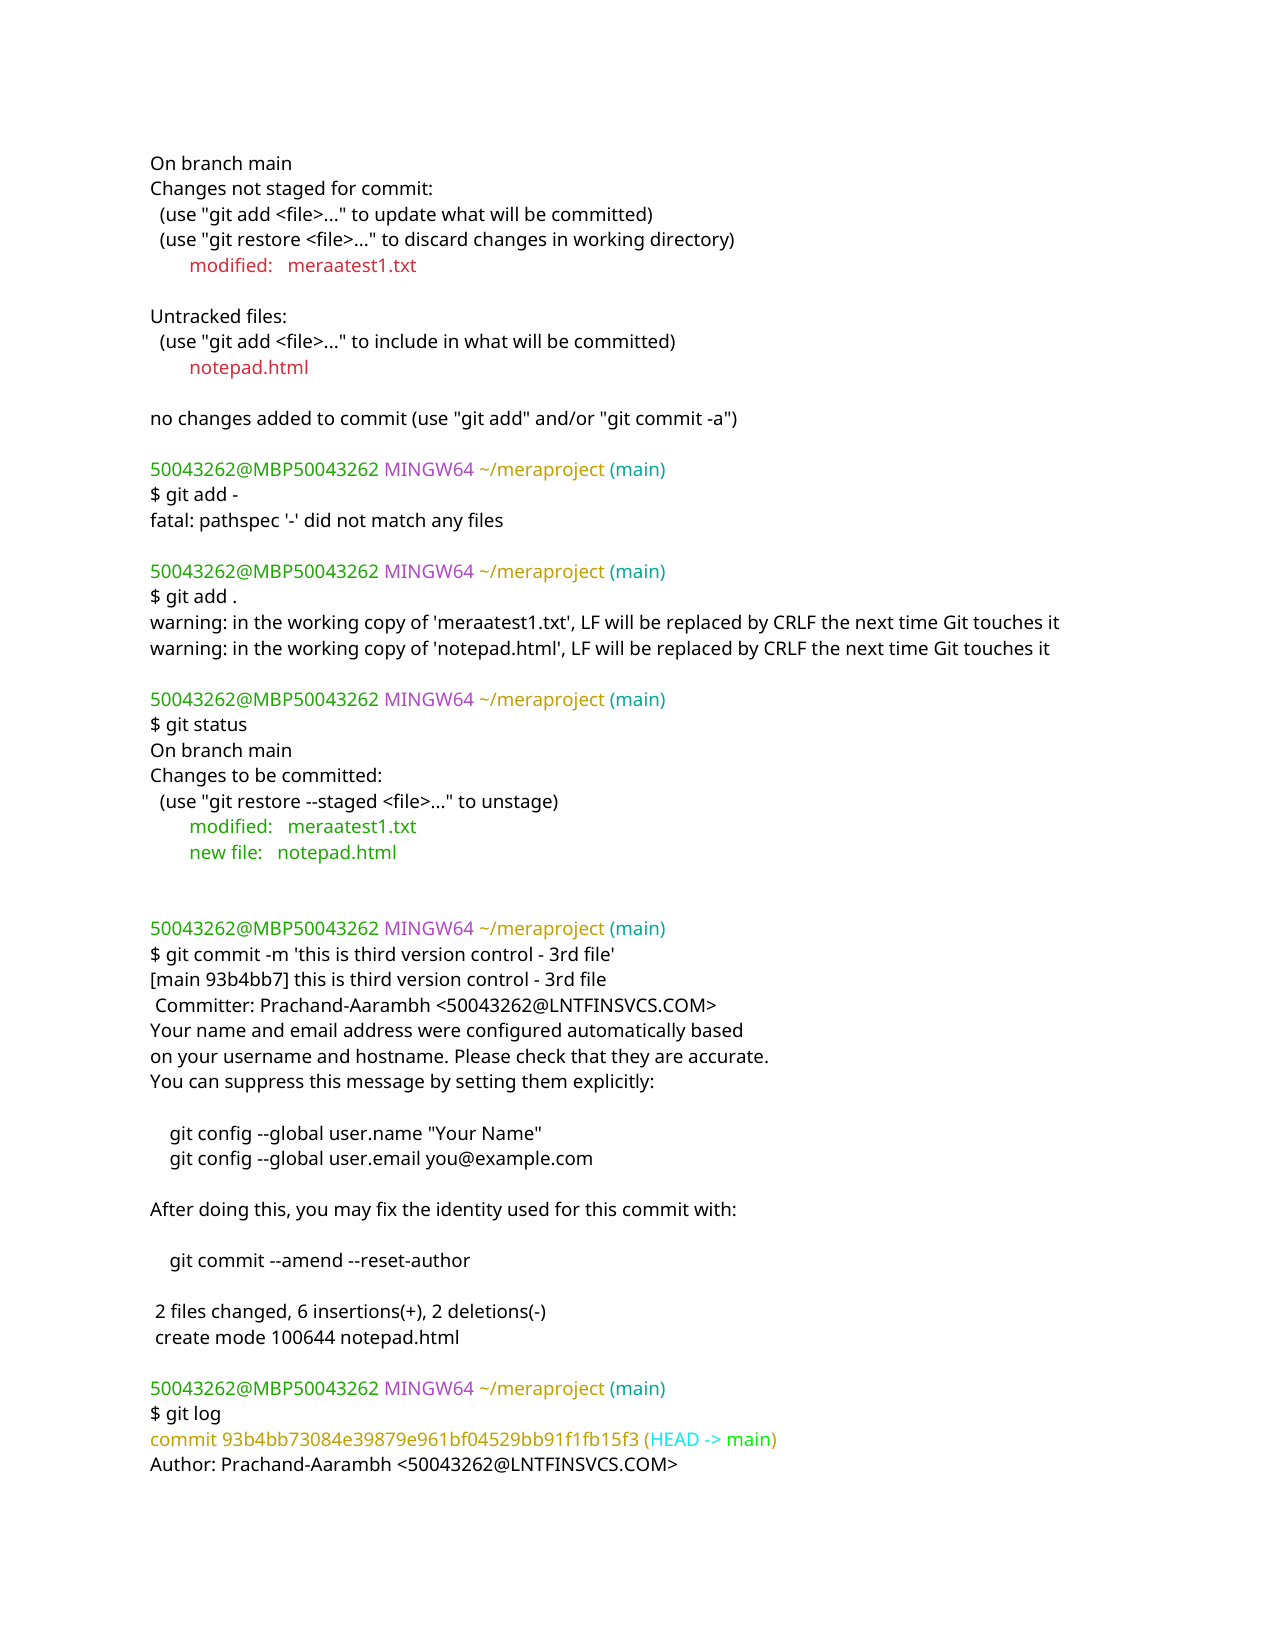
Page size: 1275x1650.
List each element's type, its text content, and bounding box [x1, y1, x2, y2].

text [150, 1452, 1125, 1477]
text $ git log [150, 1401, 1125, 1426]
text git config --global user.email you@example.com [150, 1145, 1125, 1171]
text Committer: Prachand-Aarambh <50043262@LNTFINSVCS.COM> [150, 992, 1125, 1018]
text commit 93b4bb73084e39879e961bf04529bb91f1fb15f3 (HEAD -> main) [150, 1426, 1125, 1452]
text 50043262@MBP50043262 MINGW64 ~/meraproject (main) [150, 558, 1125, 584]
text $ git commit -m 'this is third version control - 3rd file' [150, 941, 1125, 967]
text 50043262@MBP50043262 MINGW64 ~/meraproject (main) [150, 916, 1125, 941]
text $ git add . [150, 584, 1125, 609]
text [main 93b4bb7] this is third version control - 3rd file [150, 967, 1125, 992]
text (use "git add <file>..." to include in what will be committed) [150, 329, 1125, 354]
text 50043262@MBP50043262 MINGW64 ~/meraproject (main) [150, 1375, 1125, 1401]
text modified: meraatest1.txt [150, 813, 1125, 839]
text notepad.html [150, 354, 1125, 380]
text modified: meraatest1.txt [150, 252, 1125, 278]
text $ git status [150, 711, 1125, 737]
text 2 files changed, 6 insertions(+), 2 deletions(-) [150, 1298, 1125, 1324]
text 50043262@MBP50043262 MINGW64 ~/meraproject (main) [150, 456, 1125, 482]
text git commit --amend --reset-author [150, 1247, 1125, 1273]
text new file: notepad.html [150, 839, 1125, 864]
text After doing this, you may fix the identity used for this commit with: [150, 1196, 1125, 1222]
text fatal: pathspec '-' did not match any files [150, 507, 1125, 533]
text 50043262@MBP50043262 MINGW64 ~/meraproject (main) [150, 686, 1125, 711]
text git config --global user.name "Your Name" [150, 1120, 1125, 1145]
text no changes added to commit (use "git add" and/or "git commit -a") [150, 405, 1125, 431]
text warning: in the working copy of 'meraatest1.txt', LF will be replaced by CRLF the next time Git touches it [150, 609, 1125, 635]
text on your username and hostname. Please check that they are accurate. [150, 1043, 1125, 1069]
text On branch main [150, 150, 1125, 176]
text Changes not staged for commit: [150, 176, 1125, 201]
text (use "git restore --staged <file>..." to unstage) [150, 788, 1125, 813]
text $ git add - [150, 482, 1125, 507]
text (use "git add <file>..." to update what will be committed) [150, 201, 1125, 227]
text warning: in the working copy of 'notepad.html', LF will be replaced by CRLF the next time Git touches it [150, 635, 1125, 660]
text Your name and email address were configured automatically based [150, 1018, 1125, 1043]
text On branch main [150, 737, 1125, 762]
text create mode 100644 notepad.html [150, 1324, 1125, 1349]
text Changes to be committed: [150, 762, 1125, 788]
text (use "git restore <file>..." to discard changes in working directory) [150, 227, 1125, 252]
text Untracked files: [150, 303, 1125, 329]
text You can suppress this message by setting them explicitly: [150, 1069, 1125, 1094]
